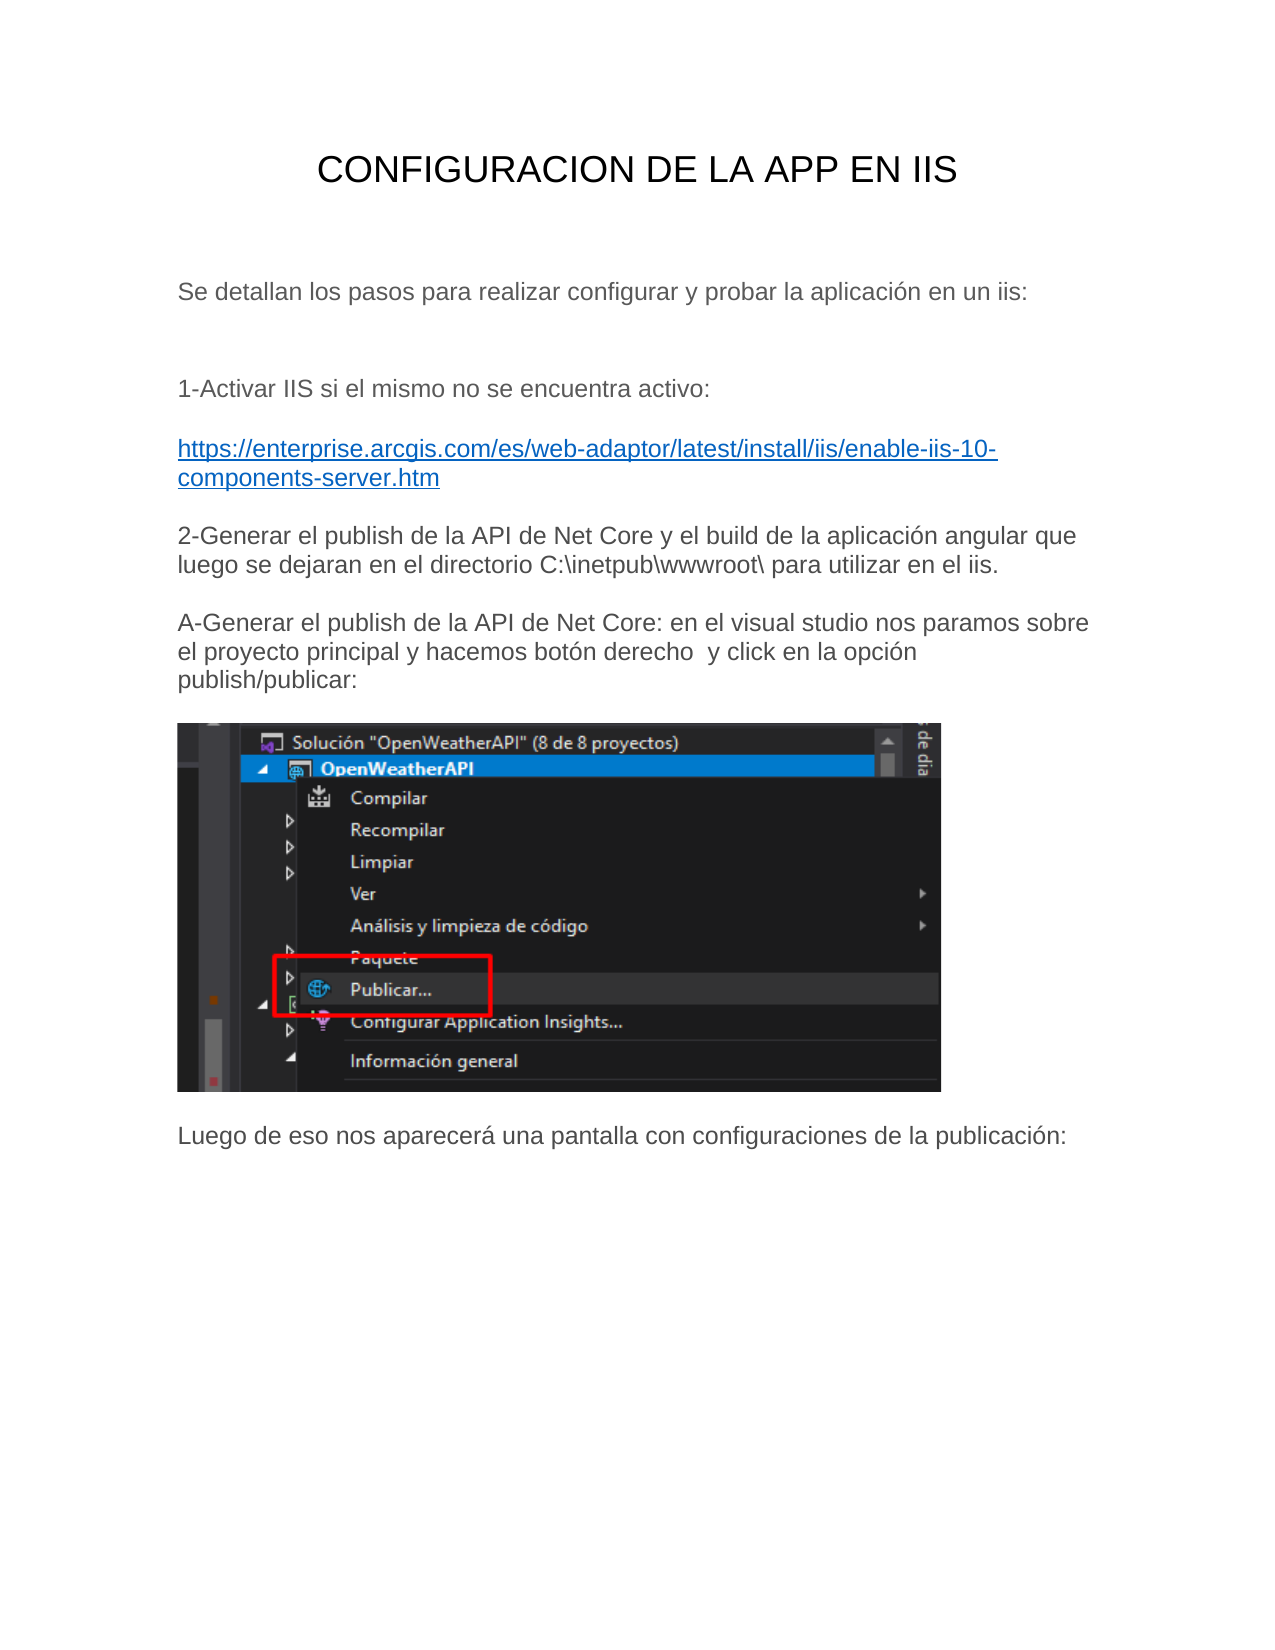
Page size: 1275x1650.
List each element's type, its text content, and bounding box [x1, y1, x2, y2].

text Se detallan los pasos para realizar configurar y probar la aplicación en un iis: [177, 277, 1098, 306]
text CONFIGURACION DE LA APP EN IIS [177, 148, 1098, 191]
text https://enterprise.arcgis.com/es/web-adaptor/latest/install/iis/enable-iis-10-components-server.htm [177, 434, 1098, 492]
text A-Generar el publish de la API de Net Core: en el visual studio nos paramos sobre el proyecto principal y hacemos botón derecho y click en la opción publish/publicar: [177, 608, 1098, 694]
text Luego de eso nos aparecerá una pantalla con configuraciones de la publicación: [177, 1121, 1098, 1150]
text 1-Activar IIS si el mismo no se encuentra activo: [177, 374, 1098, 403]
picture [177, 723, 942, 1092]
text 2-Generar el publish de la API de Net Core y el build de la aplicación angular que luego se dejaran en el directorio C:\inetpub\wwwroot\ para utilizar en el iis. [177, 521, 1098, 579]
